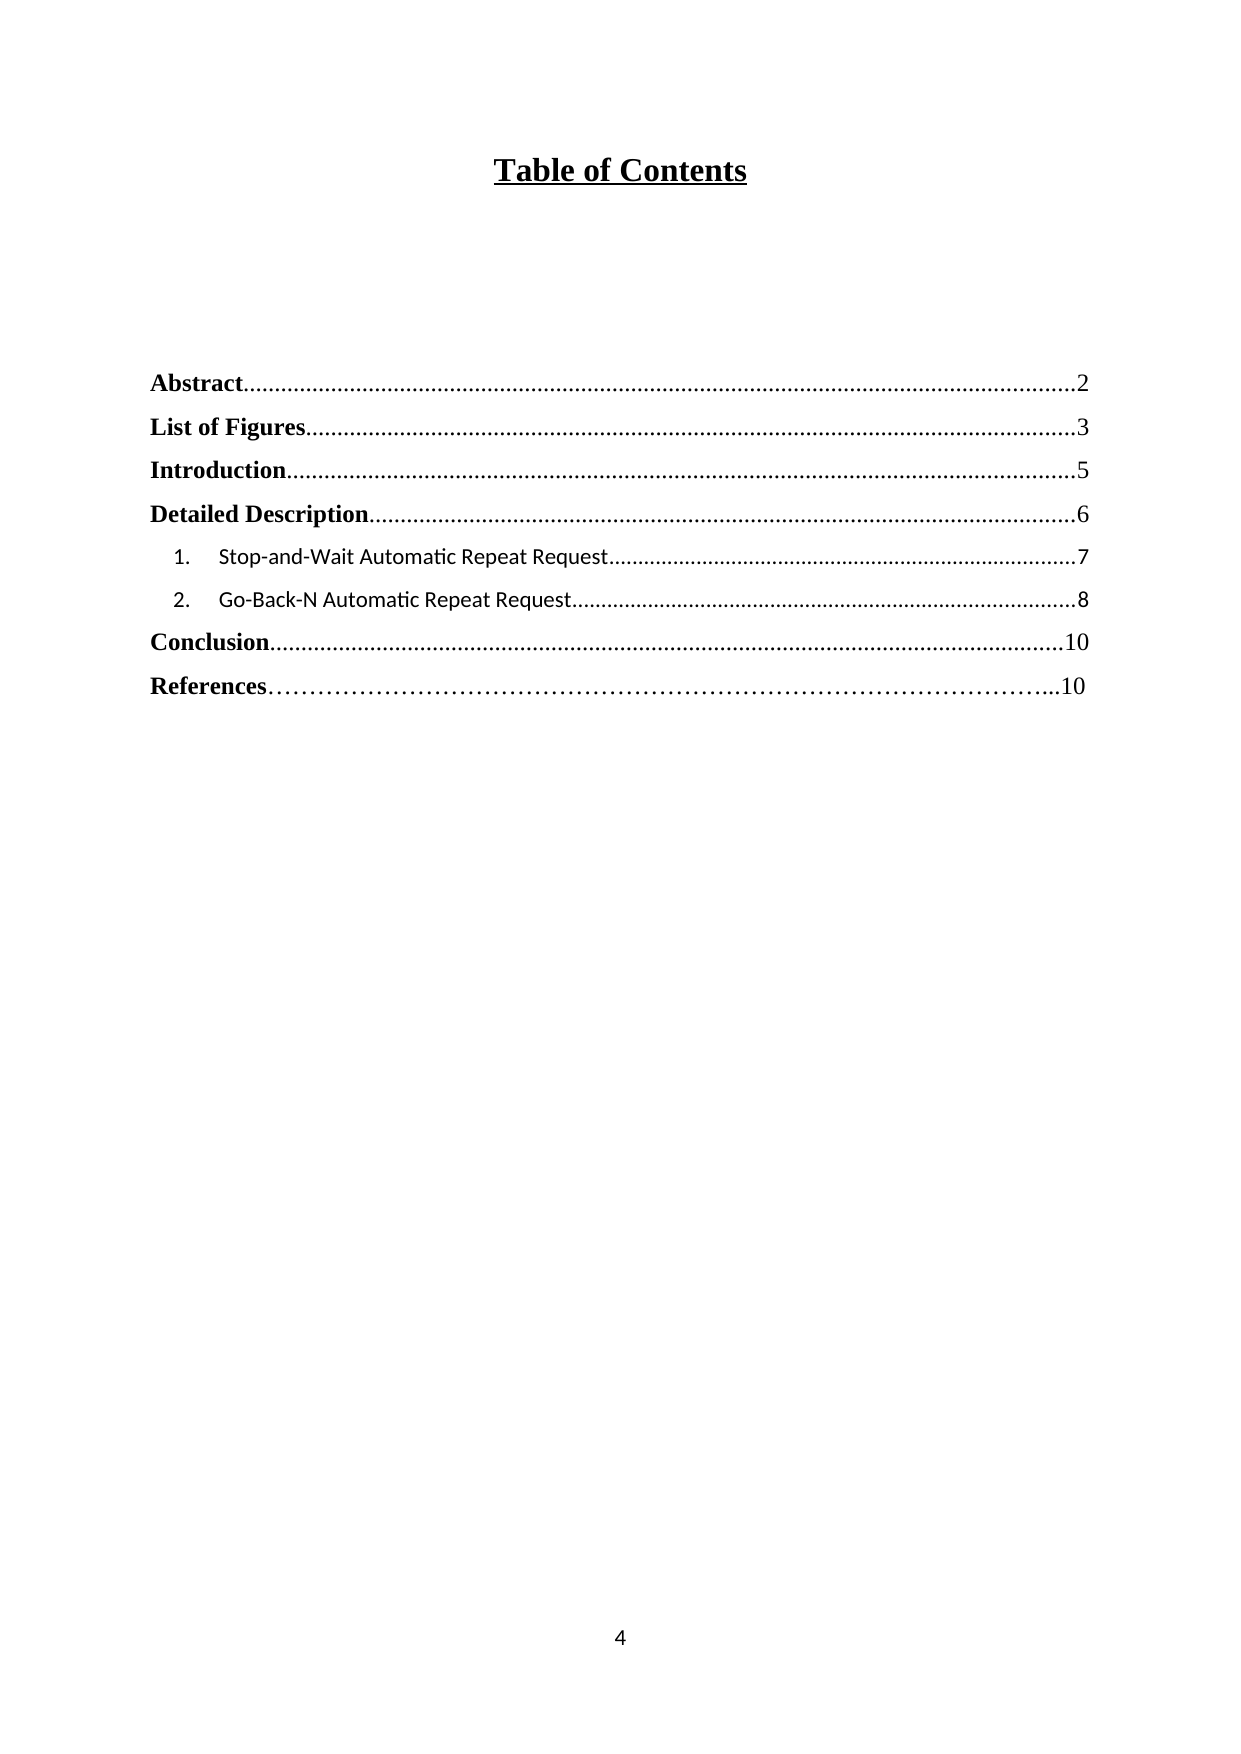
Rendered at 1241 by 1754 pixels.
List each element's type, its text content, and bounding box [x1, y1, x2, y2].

text Table of Contents [150, 150, 1090, 188]
